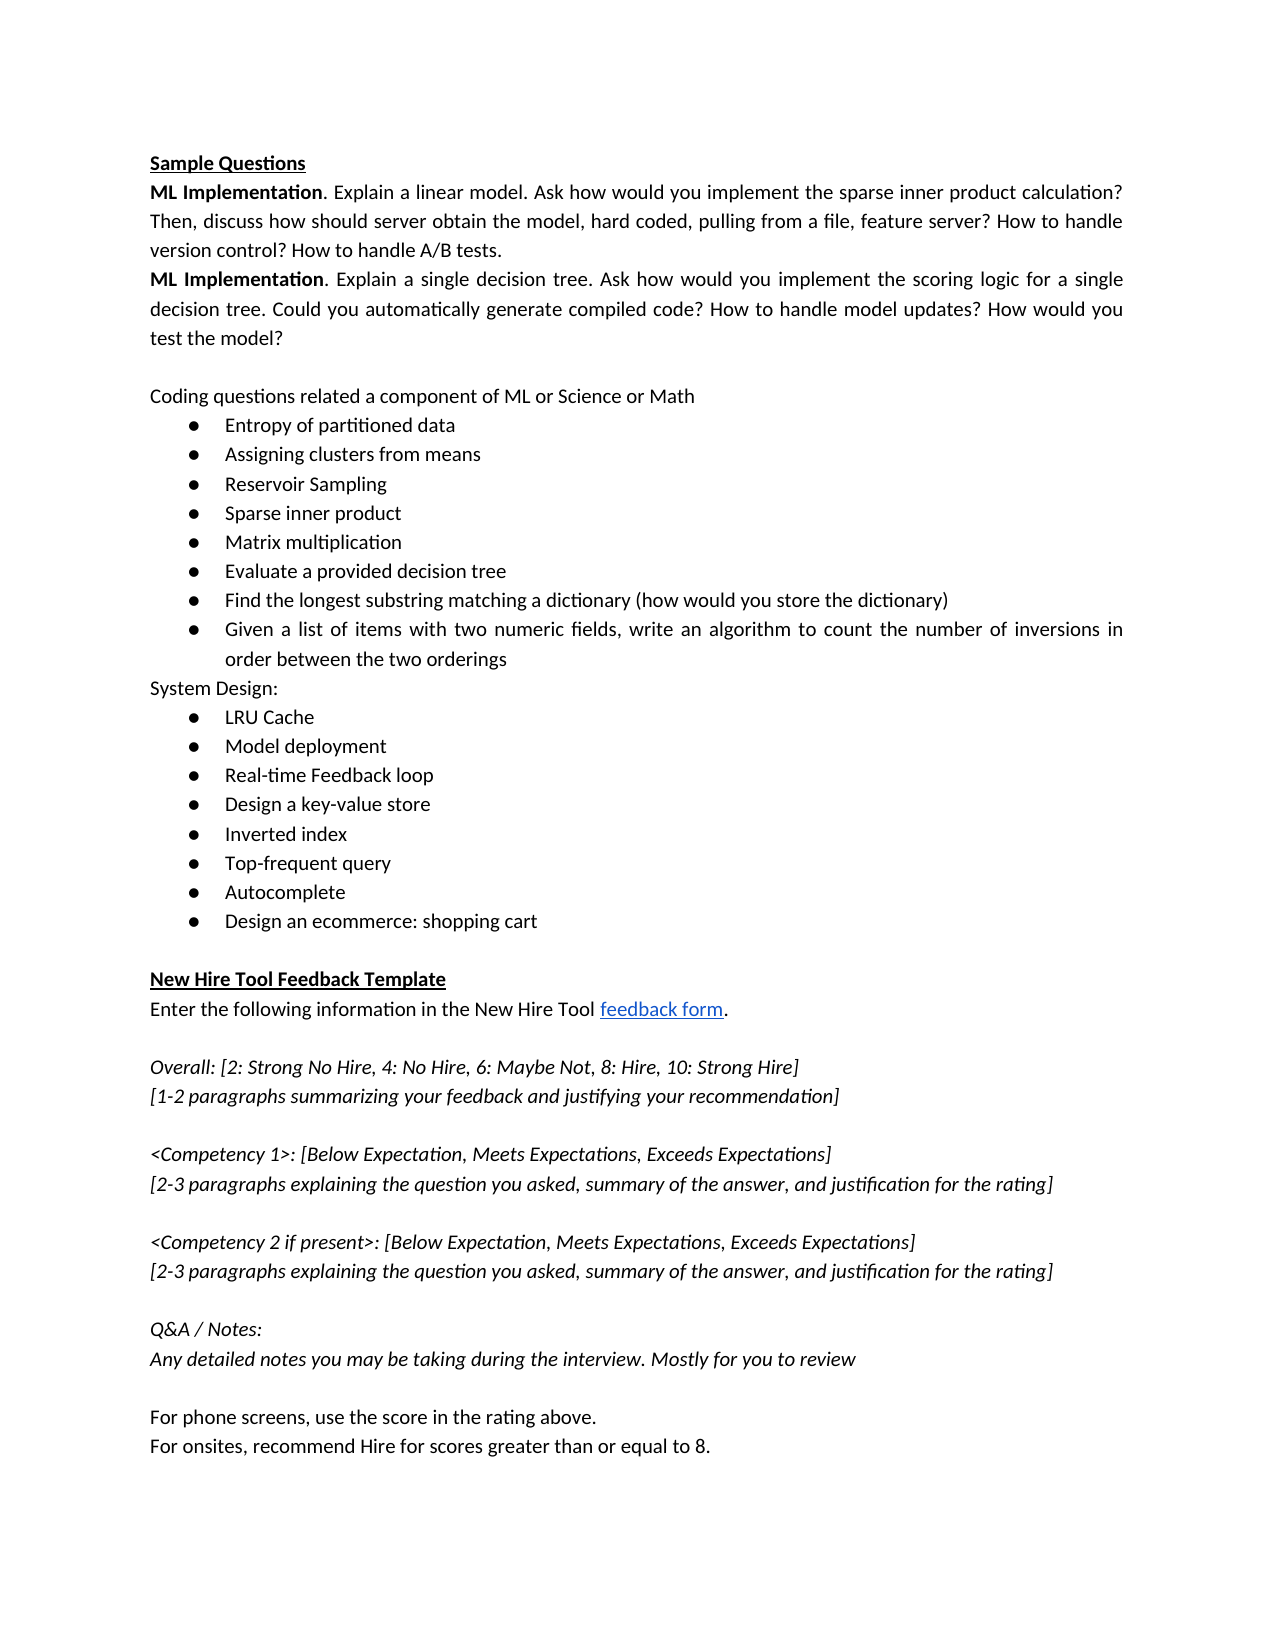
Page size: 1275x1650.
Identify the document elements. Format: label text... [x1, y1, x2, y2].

text System Design: [150, 675, 1125, 700]
text Q&A / Notes: [150, 1317, 1125, 1342]
list LRU Cache [187, 704, 1125, 729]
list Entropy of partitioned data [187, 412, 1125, 438]
text <Competency 2 if present>: [Below Expectation, Meets Expectations, Exceeds Expectations] [150, 1229, 1125, 1254]
text Coding questions related a component of ML or Science or Math [150, 383, 1125, 409]
list Find the longest substring matching a dictionary (how would you store the dictionary) [187, 587, 1125, 613]
list Inverted index [187, 821, 1125, 846]
list Design an ecommerce: shopping cart [187, 908, 1125, 934]
text Any detailed notes you may be taking during the interview. Mostly for you to review [150, 1346, 1125, 1371]
text ML Implementation. Explain a single decision tree. Ask how would you implement the scoring logic for a single decision tree. Could you automatically generate compiled code? How to handle model updates? How would you test the model? [150, 267, 1125, 350]
text [2-3 paragraphs explaining the question you asked, summary of the answer, and justification for the rating] [150, 1171, 1125, 1196]
text For phone screens, use the score in the rating above. [150, 1404, 1125, 1429]
list Reservoir Sampling [187, 471, 1125, 496]
subtitle New Hire Tool Feedback Template [150, 967, 1125, 992]
subtitle Sample Questions [150, 150, 1125, 175]
list Autocomplete [187, 879, 1125, 904]
list Assigning clusters from means [187, 442, 1125, 467]
text For onsites, recommend Hire for scores greater than or equal to 8. [150, 1433, 1125, 1459]
list Model deployment [187, 733, 1125, 759]
text <Competency 1>: [Below Expectation, Meets Expectations, Exceeds Expectations] [150, 1142, 1125, 1167]
list Given a list of items with two numeric fields, write an algorithm to count the number of inversions in order between the two orderings [187, 617, 1125, 671]
text [1-2 paragraphs summarizing your feedback and justifying your recommendation] [150, 1083, 1125, 1109]
text ML Implementation. Explain a linear model. Ask how would you implement the sparse inner product calculation? Then, discuss how should server obtain the model, hard coded, pulling from a file, feature server? How to handle version control? How to handle A/B tests. [150, 179, 1125, 263]
list Matrix multiplication [187, 529, 1125, 554]
text Enter the following information in the New Hire Tool feedback form. [150, 996, 1125, 1021]
text Overall: [2: Strong No Hire, 4: No Hire, 6: Maybe Not, 8: Hire, 10: Strong Hire] [150, 1054, 1125, 1079]
list Top-frequent query [187, 850, 1125, 875]
list Sparse inner product [187, 500, 1125, 525]
text [2-3 paragraphs explaining the question you asked, summary of the answer, and justification for the rating] [150, 1258, 1125, 1284]
list Real-time Feedback loop [187, 762, 1125, 788]
list Design a key-value store [187, 792, 1125, 817]
list Evaluate a provided decision tree [187, 558, 1125, 584]
